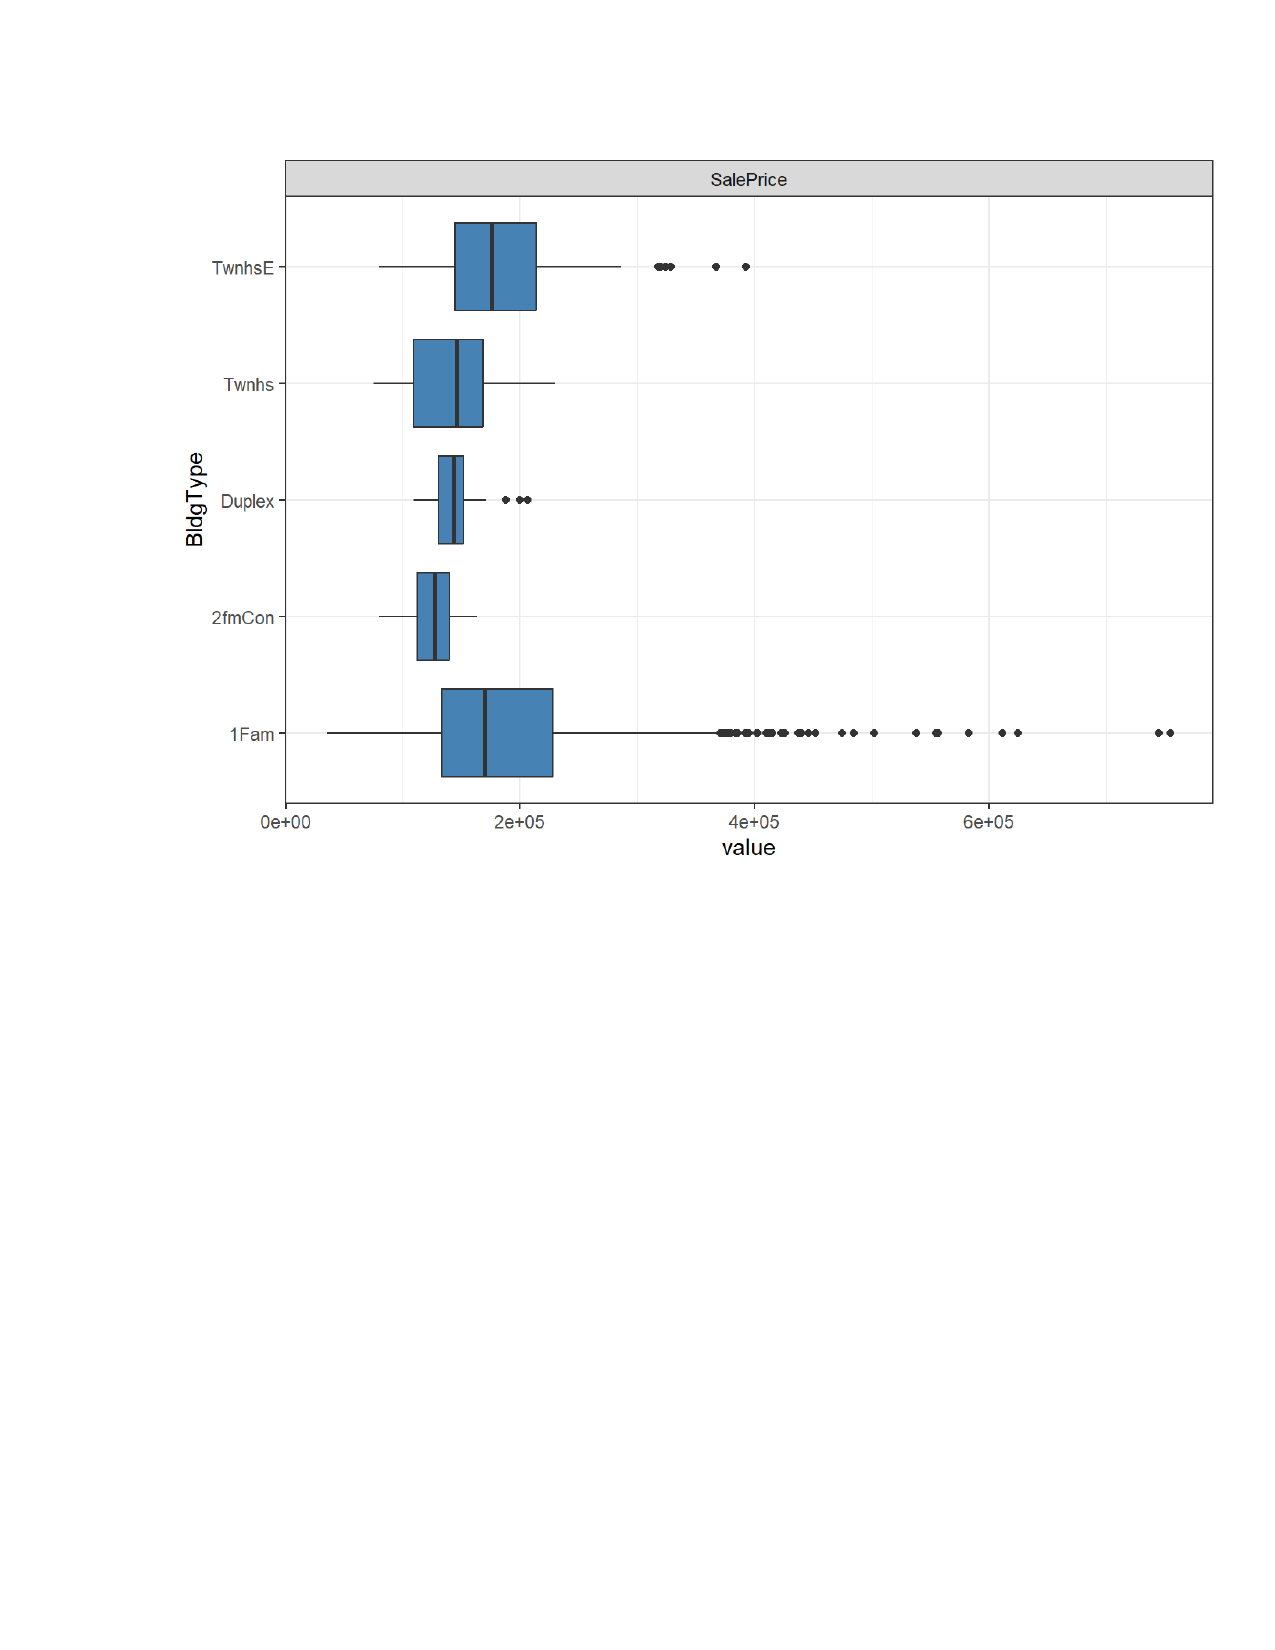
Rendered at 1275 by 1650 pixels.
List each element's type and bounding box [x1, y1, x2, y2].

picture [173, 150, 1224, 900]
